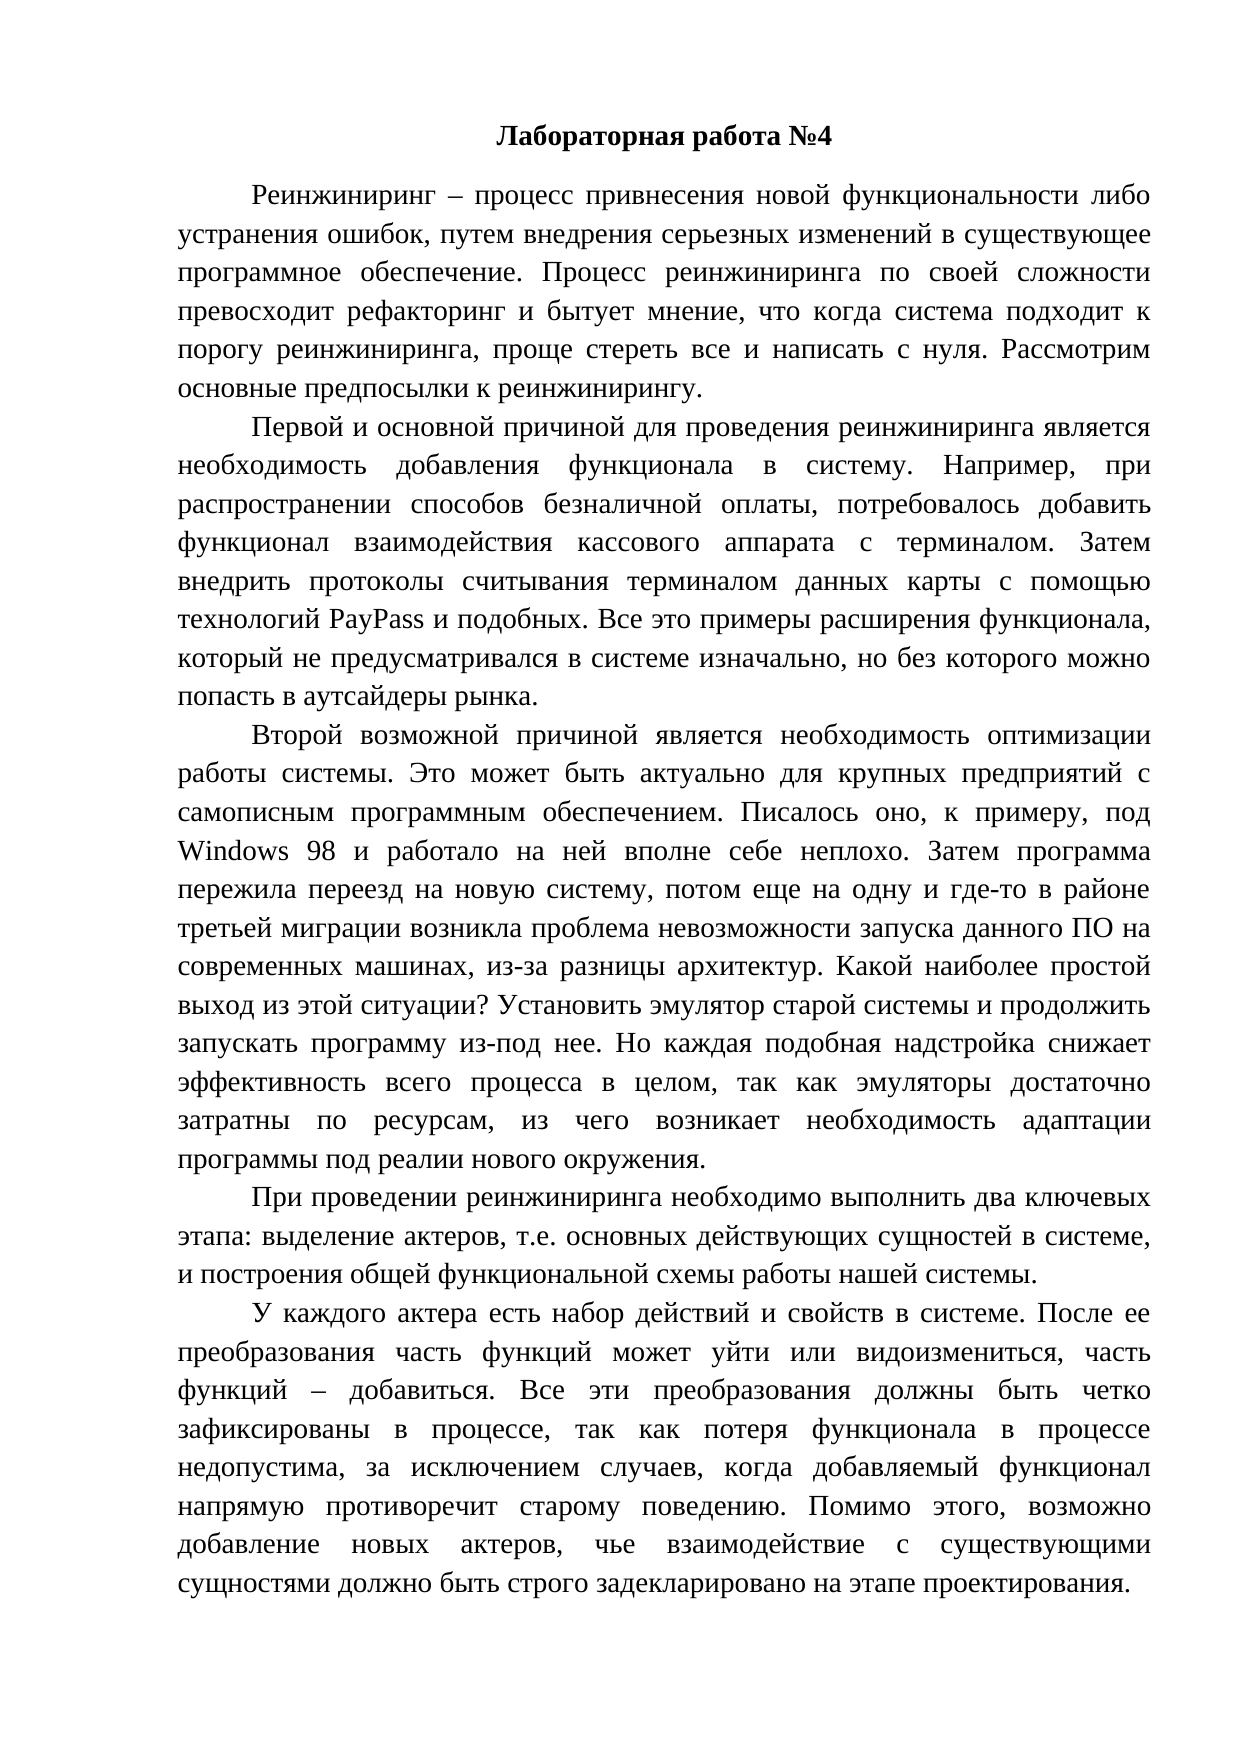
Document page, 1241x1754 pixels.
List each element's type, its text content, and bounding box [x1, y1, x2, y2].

text Реинжиниринг – процесс привнесения новой функциональности либо устранения ошибок, путем внедрения серьезных изменений в существующее программное обеспечение. Процесс реинжиниринга по своей сложности превосходит рефакторинг и бытует мнение, что когда система подходит к порогу реинжиниринга, проще стереть все и написать с нуля. Рассмотрим основные предпосылки к реинжинирингу. [177, 177, 1152, 404]
text У каждого актера есть набор действий и свойств в системе. После ее преобразования часть функций может уйти или видоизмениться, часть функций – добавиться. Все эти преобразования должны быть четко зафиксированы в процессе, так как потеря функционала в процессе недопустима, за исключением случаев, когда добавляемый функционал напрямую противоречит старому поведению. Помимо этого, возможно добавление новых актеров, чье взаимодействие с существующими сущностями должно быть строго задекларировано на этапе проектирования. [177, 1295, 1152, 1598]
text Второй возможной причиной является необходимость оптимизации работы системы. Это может быть актуально для крупных предприятий с самописным программным обеспечением. Писалось оно, к примеру, под Windows 98 и работало на ней вполне себе неплохо. Затем программа пережила переезд на новую систему, потом еще на одну и где-то в районе третьей миграции возникла проблема невозможности запуска данного ПО на современных машинах, из-за разницы архитектур. Какой наиболее простой выход из этой ситуации? Установить эмулятор старой системы и продолжить запускать программу из-под нее. Но каждая подобная надстройка снижает эффективность всего процесса в целом, так как эмуляторы достаточно затратны по ресурсам, из чего возникает необходимость адаптации программы под реалии нового окружения. [177, 717, 1152, 1174]
text Лабораторная работа №4 [177, 118, 1152, 152]
text Первой и основной причиной для проведения реинжиниринга является необходимость добавления функционала в систему. Например, при распространении способов безналичной оплаты, потребовалось добавить функционал взаимодействия кассового аппарата с терминалом. Затем внедрить протоколы считывания терминалом данных карты с помощью технологий PayPass и подобных. Все это примеры расширения функционала, который не предусматривался в системе изначально, но без которого можно попасть в аутсайдеры рынка. [177, 409, 1152, 712]
text При проведении реинжиниринга необходимо выполнить два ключевых этапа: выделение актеров, т.е. основных действующих сущностей в системе, и построения общей функциональной схемы работы нашей системы. [177, 1179, 1152, 1290]
